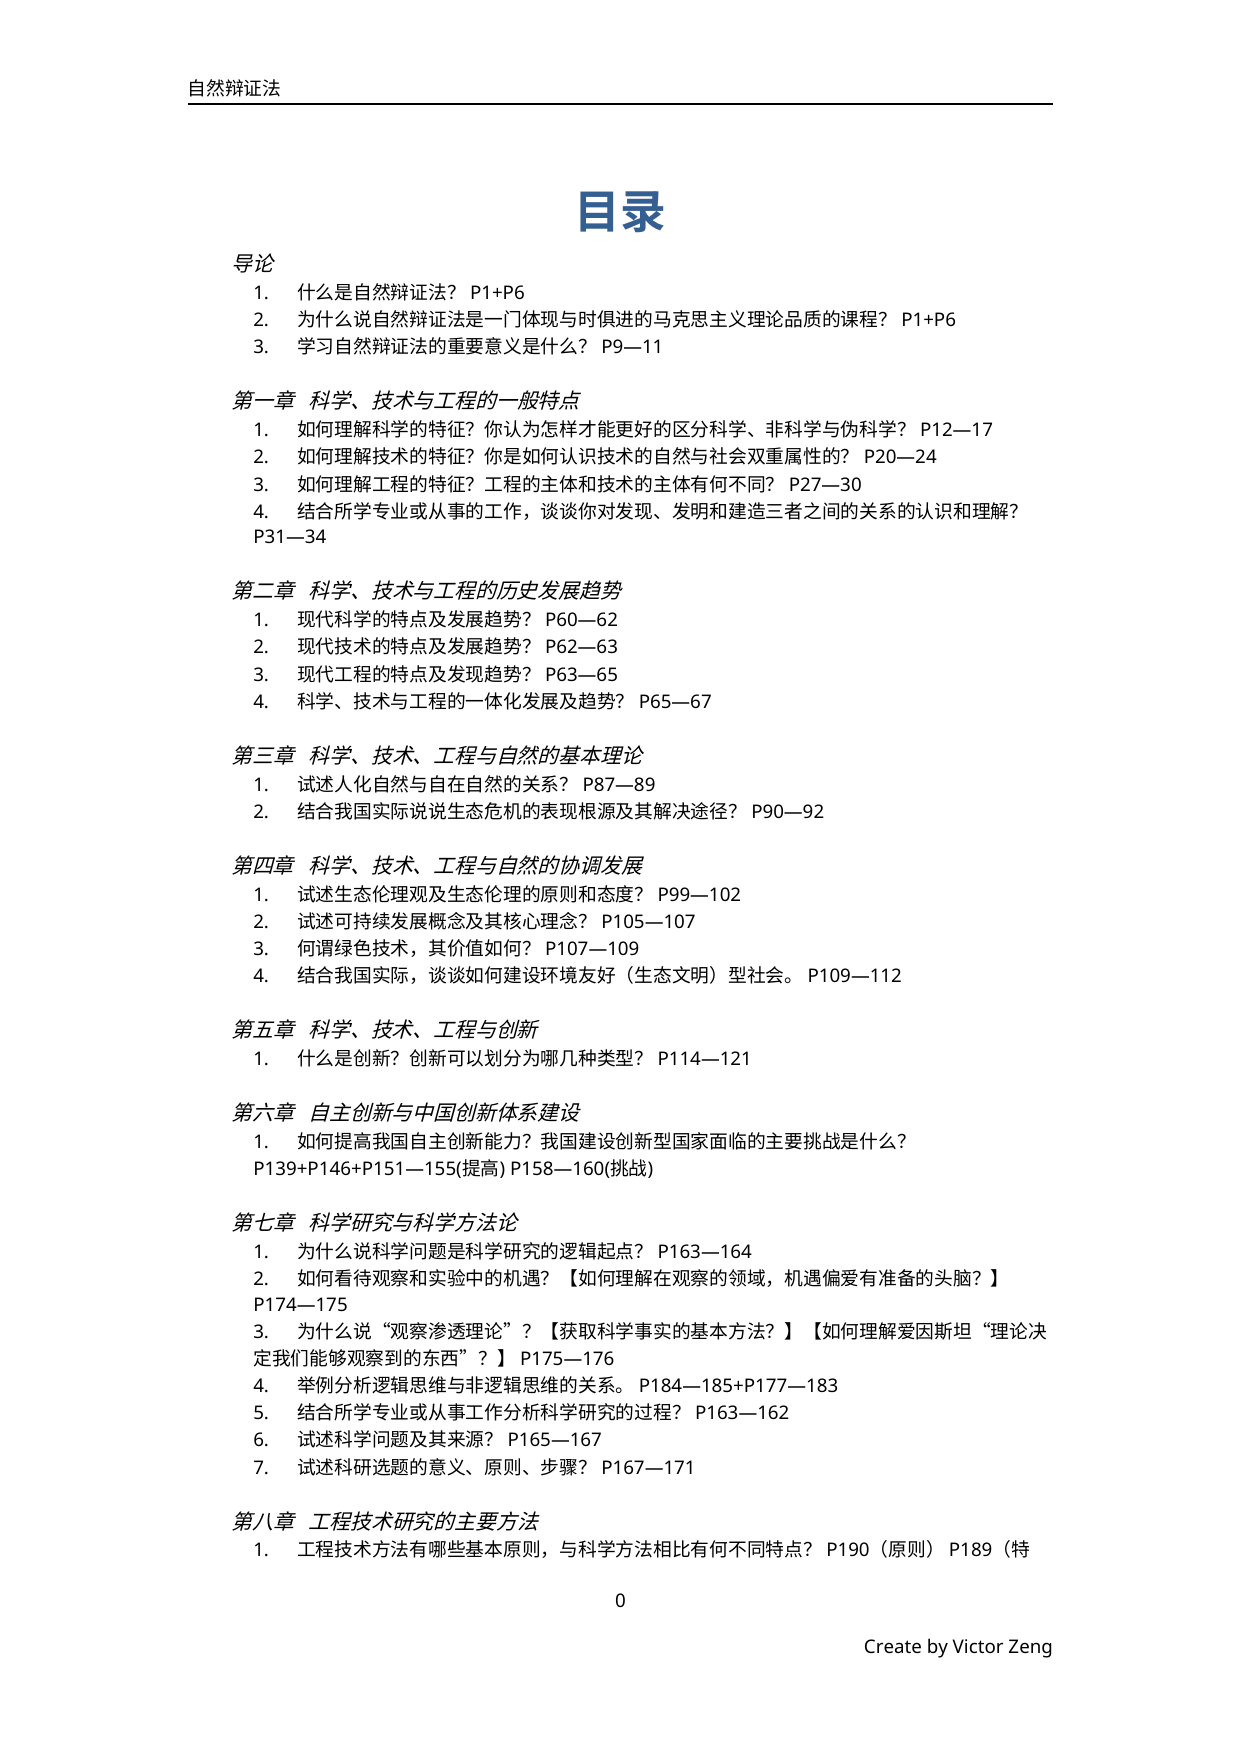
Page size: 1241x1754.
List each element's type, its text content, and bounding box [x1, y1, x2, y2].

text 1. 什么是自然辩证法？ P1+P6 [253, 278, 1053, 305]
title 目录 [187, 175, 1053, 241]
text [253, 1535, 1053, 1562]
text 6. 试述科学问题及其来源？ P165—167 [253, 1425, 1053, 1452]
text 1. 如何提高我国自主创新能力？我国建设创新型国家面临的主要挑战是什么？ P139+P146+P151—155(提高) P158—160(挑战) [253, 1126, 1053, 1181]
text 第八章 工程技术研究的主要方法 [231, 1505, 1053, 1535]
text 2. 现代技术的特点及发展趋势？ P62—63 [253, 632, 1053, 659]
text 第三章 科学、技术、工程与自然的基本理论 [231, 739, 1053, 769]
text 2. 为什么说自然辩证法是一门体现与时俱进的马克思主义理论品质的课程？ P1+P6 [253, 305, 1053, 332]
text 5. 结合所学专业或从事工作分析科学研究的过程？ P163—162 [253, 1398, 1053, 1425]
text 3. 学习自然辩证法的重要意义是什么？ P9—11 [253, 332, 1053, 359]
text 4. 结合我国实际，谈谈如何建设环境友好（生态文明）型社会。 P109—112 [253, 961, 1053, 988]
text 1. 现代科学的特点及发展趋势？ P60—62 [253, 605, 1053, 632]
text 2. 如何理解技术的特征？你是如何认识技术的自然与社会双重属性的？ P20—24 [253, 442, 1053, 469]
text 3. 为什么说“观察渗透理论”？【获取科学事实的基本方法？】【如何理解爱因斯坦“理论决定我们能够观察到的东西”？】 P175—176 [253, 1316, 1053, 1371]
text 4. 举例分析逻辑思维与非逻辑思维的关系。 P184—185+P177—183 [253, 1371, 1053, 1398]
text 3. 何谓绿色技术，其价值如何？ P107—109 [253, 934, 1053, 961]
text 2. 如何看待观察和实验中的机遇？【如何理解在观察的领域，机遇偏爱有准备的头脑？】 P174—175 [253, 1264, 1053, 1316]
text 1. 试述人化自然与自在自然的关系？ P87—89 [253, 769, 1053, 796]
text 第六章 自主创新与中国创新体系建设 [231, 1096, 1053, 1126]
text 1. 什么是创新？创新可以划分为哪几种类型？ P114—121 [253, 1044, 1053, 1071]
text 3. 现代工程的特点及发现趋势？ P63—65 [253, 659, 1053, 686]
text 1. 如何理解科学的特征？你认为怎样才能更好的区分科学、非科学与伪科学？ P12—17 [253, 415, 1053, 442]
text 第一章 科学、技术与工程的一般特点 [231, 385, 1053, 415]
text 2. 试述可持续发展概念及其核心理念？ P105—107 [253, 906, 1053, 934]
text 1. 试述生态伦理观及生态伦理的原则和态度？ P99—102 [253, 879, 1053, 906]
text 2. 结合我国实际说说生态危机的表现根源及其解决途径？ P90—92 [253, 796, 1053, 824]
text 4. 结合所学专业或从事的工作，谈谈你对发现、发明和建造三者之间的关系的认识和理解？ P31—34 [253, 497, 1053, 549]
text 7. 试述科研选题的意义、原则、步骤？ P167—171 [253, 1452, 1053, 1479]
text 第二章 科学、技术与工程的历史发展趋势 [231, 575, 1053, 605]
text 第四章 科学、技术、工程与自然的协调发展 [231, 849, 1053, 879]
text 3. 如何理解工程的特征？工程的主体和技术的主体有何不同？ P27—30 [253, 469, 1053, 497]
text 导论 [231, 248, 1053, 278]
text 第五章 科学、技术、工程与创新 [231, 1013, 1053, 1044]
text 第七章 科学研究与科学方法论 [231, 1206, 1053, 1236]
text 4. 科学、技术与工程的一体化发展及趋势？ P65—67 [253, 686, 1053, 714]
text 1. 为什么说科学问题是科学研究的逻辑起点？ P163—164 [253, 1236, 1053, 1264]
